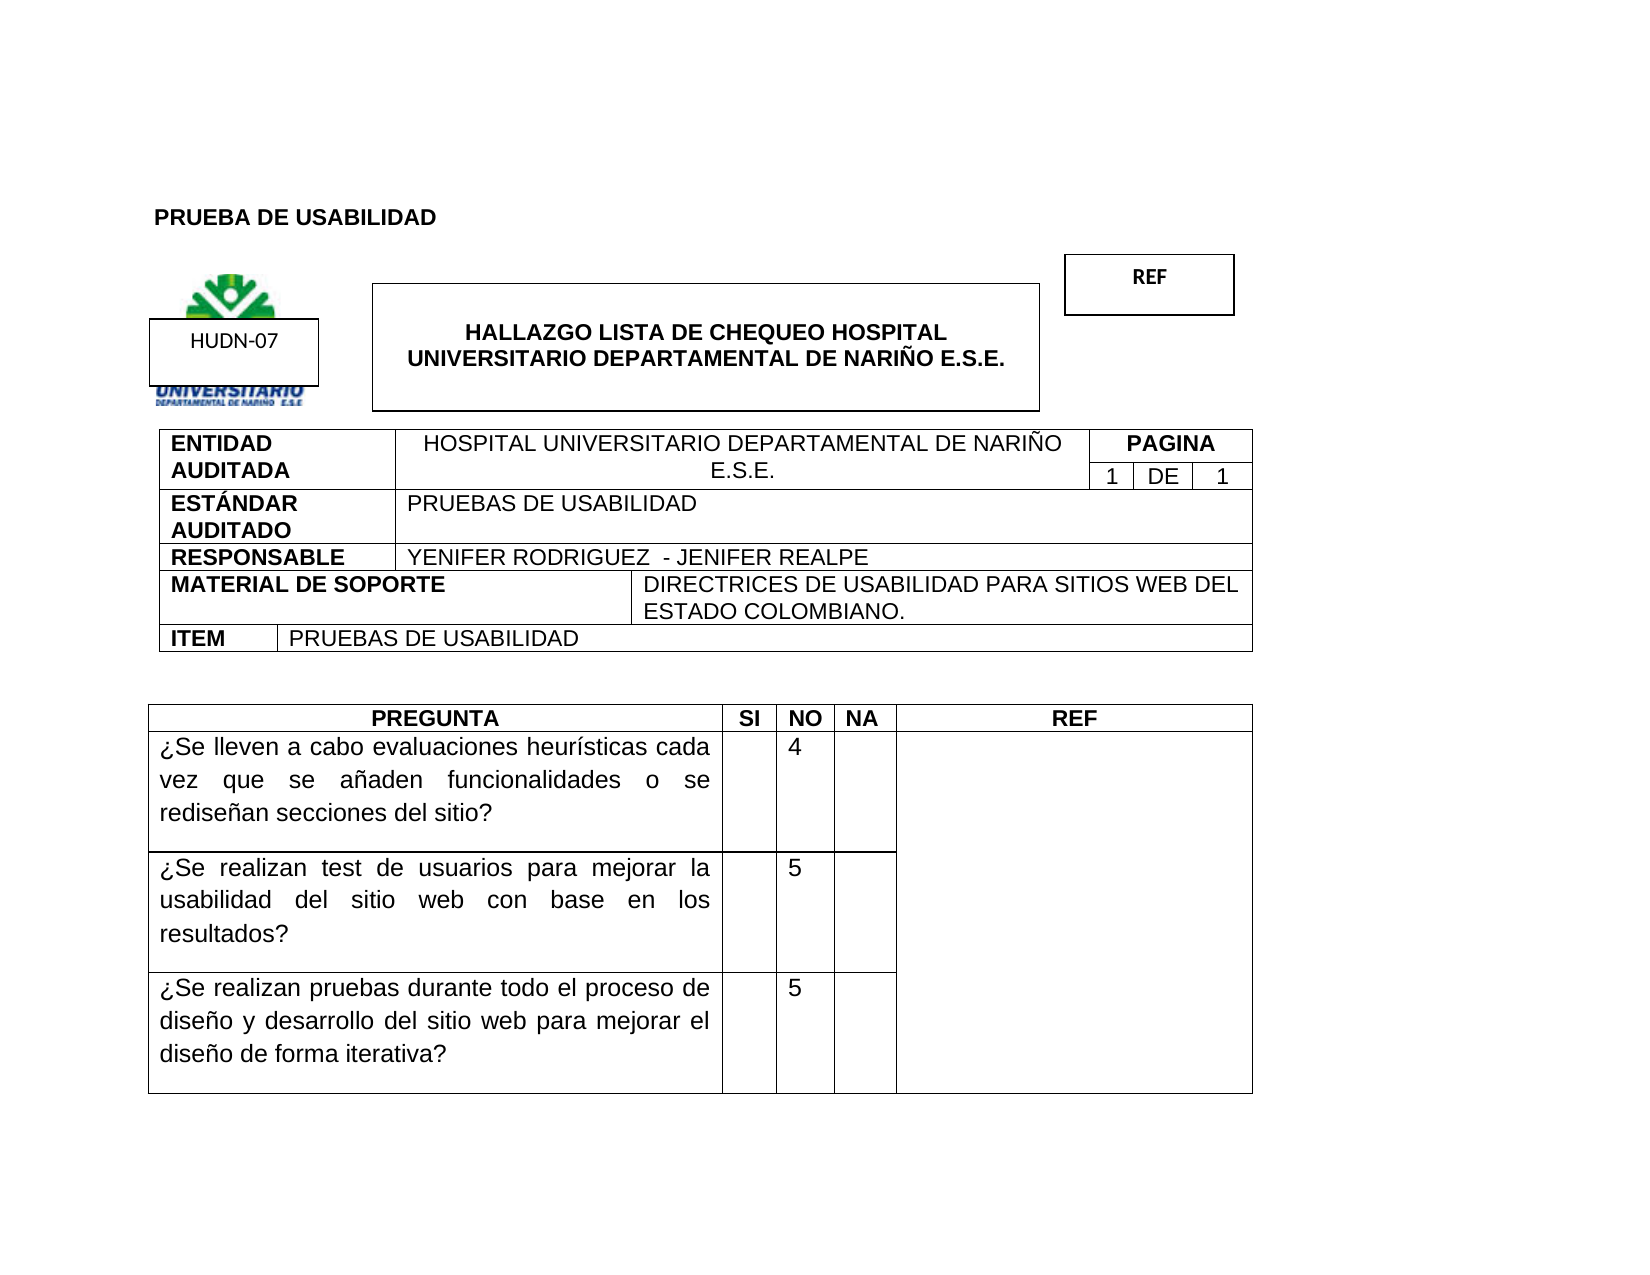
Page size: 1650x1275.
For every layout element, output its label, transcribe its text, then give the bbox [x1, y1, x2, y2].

table_cell 1 [1090, 463, 1133, 489]
table_cell ¿Se realizan pruebas durante todo el proceso de diseño y desarrollo del sitio web para mejorar el diseño de forma iterativa? [149, 973, 722, 1092]
table_cell 1 [1193, 463, 1252, 489]
table_header NA [835, 705, 896, 731]
table_cell 5 [777, 973, 834, 1092]
picture [155, 274, 306, 318]
table_cell 4 [777, 732, 834, 851]
table_header PREGUNTA [149, 705, 722, 731]
table_cell PRUEBAS DE USABILIDAD [278, 625, 1252, 651]
table_cell RESPONSABLE [160, 544, 395, 570]
table_cell DE [1134, 463, 1192, 489]
table_header ENTIDAD AUDITADA [160, 430, 395, 489]
table_header REF [897, 705, 1252, 731]
text PRUEBA DE USABILIDAD [148, 203, 1502, 230]
table_header SI [723, 705, 776, 731]
table_cell [897, 732, 1252, 1092]
picture [155, 387, 306, 406]
table_cell YENIFER RODRIGUEZ - JENIFER REALPE [396, 544, 1252, 570]
table_cell [723, 853, 776, 972]
table_cell [723, 732, 776, 851]
table_cell DIRECTRICES DE USABILIDAD PARA SITIOS WEB DEL ESTADO COLOMBIANO. [632, 571, 1252, 624]
table_cell 5 [777, 853, 834, 972]
table_cell [835, 853, 896, 972]
table_cell ¿Se lleven a cabo evaluaciones heurísticas cada vez que se añaden funcionalidades o se rediseñan secciones del sitio? [149, 732, 722, 851]
table_cell ¿Se realizan test de usuarios para mejorar la usabilidad del sitio web con base en los resultados? [149, 853, 722, 972]
table_header NO [777, 705, 834, 731]
table_cell [723, 973, 776, 1092]
table_cell ITEM [160, 625, 277, 651]
table_cell PRUEBAS DE USABILIDAD [396, 490, 1252, 543]
table_cell MATERIAL DE SOPORTE [160, 571, 631, 624]
table_cell [835, 732, 896, 851]
table_cell [835, 973, 896, 1092]
table_header HOSPITAL UNIVERSITARIO DEPARTAMENTAL DE NARIÑO E.S.E. [396, 430, 1089, 489]
table_cell ESTÁNDAR AUDITADO [160, 490, 395, 543]
table_header PAGINA [1090, 430, 1252, 462]
